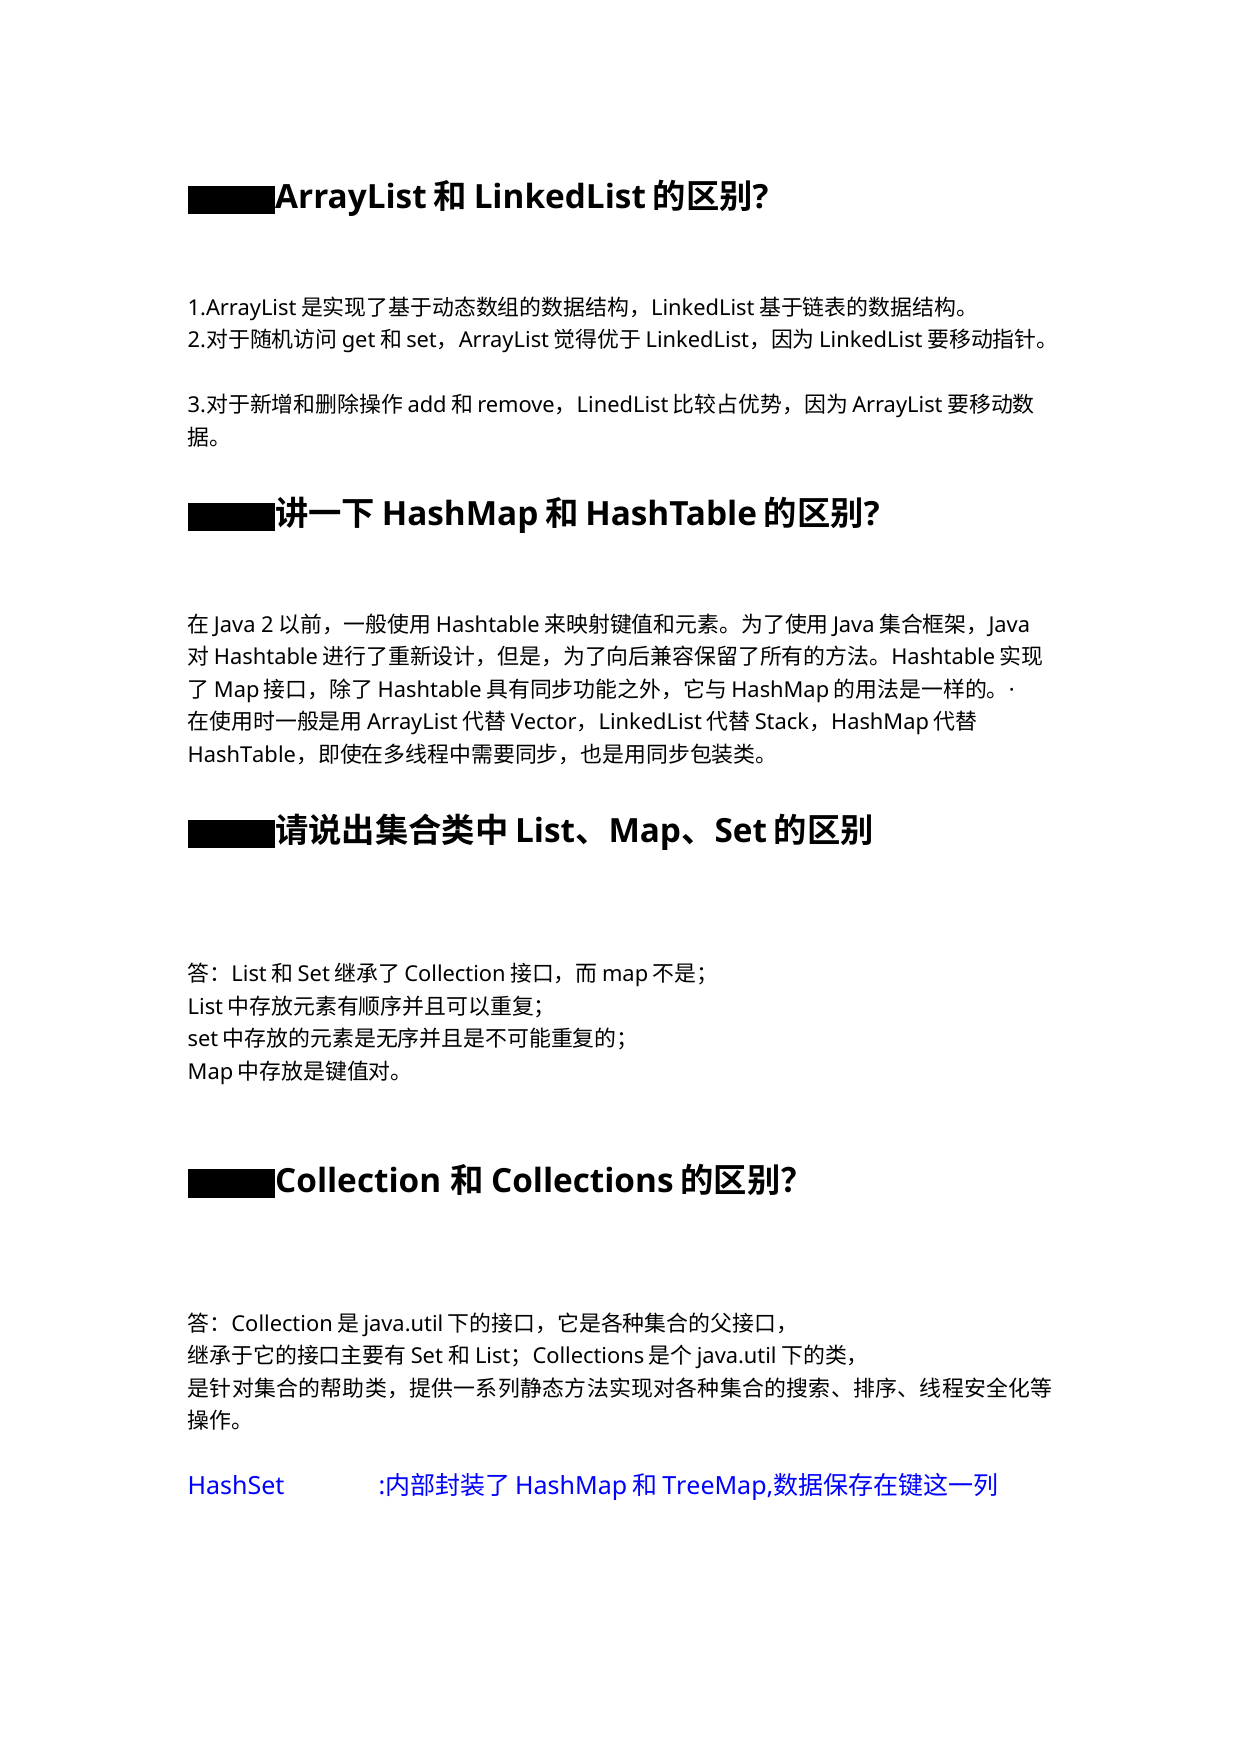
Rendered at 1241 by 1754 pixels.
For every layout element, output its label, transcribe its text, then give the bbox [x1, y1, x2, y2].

subtitle ArrayList和LinkedList的区别? [187, 162, 1053, 227]
text 是针对集合的帮助类，提供一系列静态方法实现对各种集合的搜索、排序、线程安全化等操作。 [187, 1370, 1053, 1435]
subtitle 请说出集合类中List、Map、Set的区别 [187, 796, 1053, 861]
text 继承于它的接口主要有Set 和List；Collections是个java.util下的类， [187, 1338, 1053, 1370]
text 答：Collection是java.util下的接口，它是各种集合的父接口， [187, 1305, 1053, 1338]
text set中存放的元素是无序并且是不可能重复的； [187, 1021, 1053, 1053]
subtitle Collection 和 Collections的区别？ [187, 1145, 1053, 1210]
text 答：List和Set继承了Collection接口，而map不是； [187, 956, 1053, 988]
text 1.ArrayList是实现了基于动态数组的数据结构，LinkedList基于链表的数据结构。 2.对于随机访问get和set，ArrayList觉得优于LinkedList，因为LinkedList要移动指针。 3.对于新增和删除操作add和remove，LinedList比较占优势，因为ArrayList要移动数据。 [187, 289, 1053, 452]
text Map中存放是键值对。 [187, 1053, 1053, 1086]
text List中存放元素有顺序并且可以重复； [187, 988, 1053, 1021]
text HashSet :内部封装了HashMap和TreeMap,数据保存在键这一列 [187, 1451, 1053, 1516]
subtitle 讲一下HashMap和HashTable的区别? [187, 479, 1053, 544]
text 在Java 2以前，一般使用Hashtable来映射键值和元素。为了使用Java集合框架，Java对Hashtable进行了重新设计，但是，为了向后兼容保留了所有的方法。Hashtable实现了Map接口，除了Hashtable具有同步功能之外，它与HashMap的用法是一样的。· 在使用时一般是用ArrayList代替Vector，LinkedList代替Stack，HashMap代替HashTable，即使在多线程中需要同步，也是用同步包装类。 [187, 606, 1053, 769]
